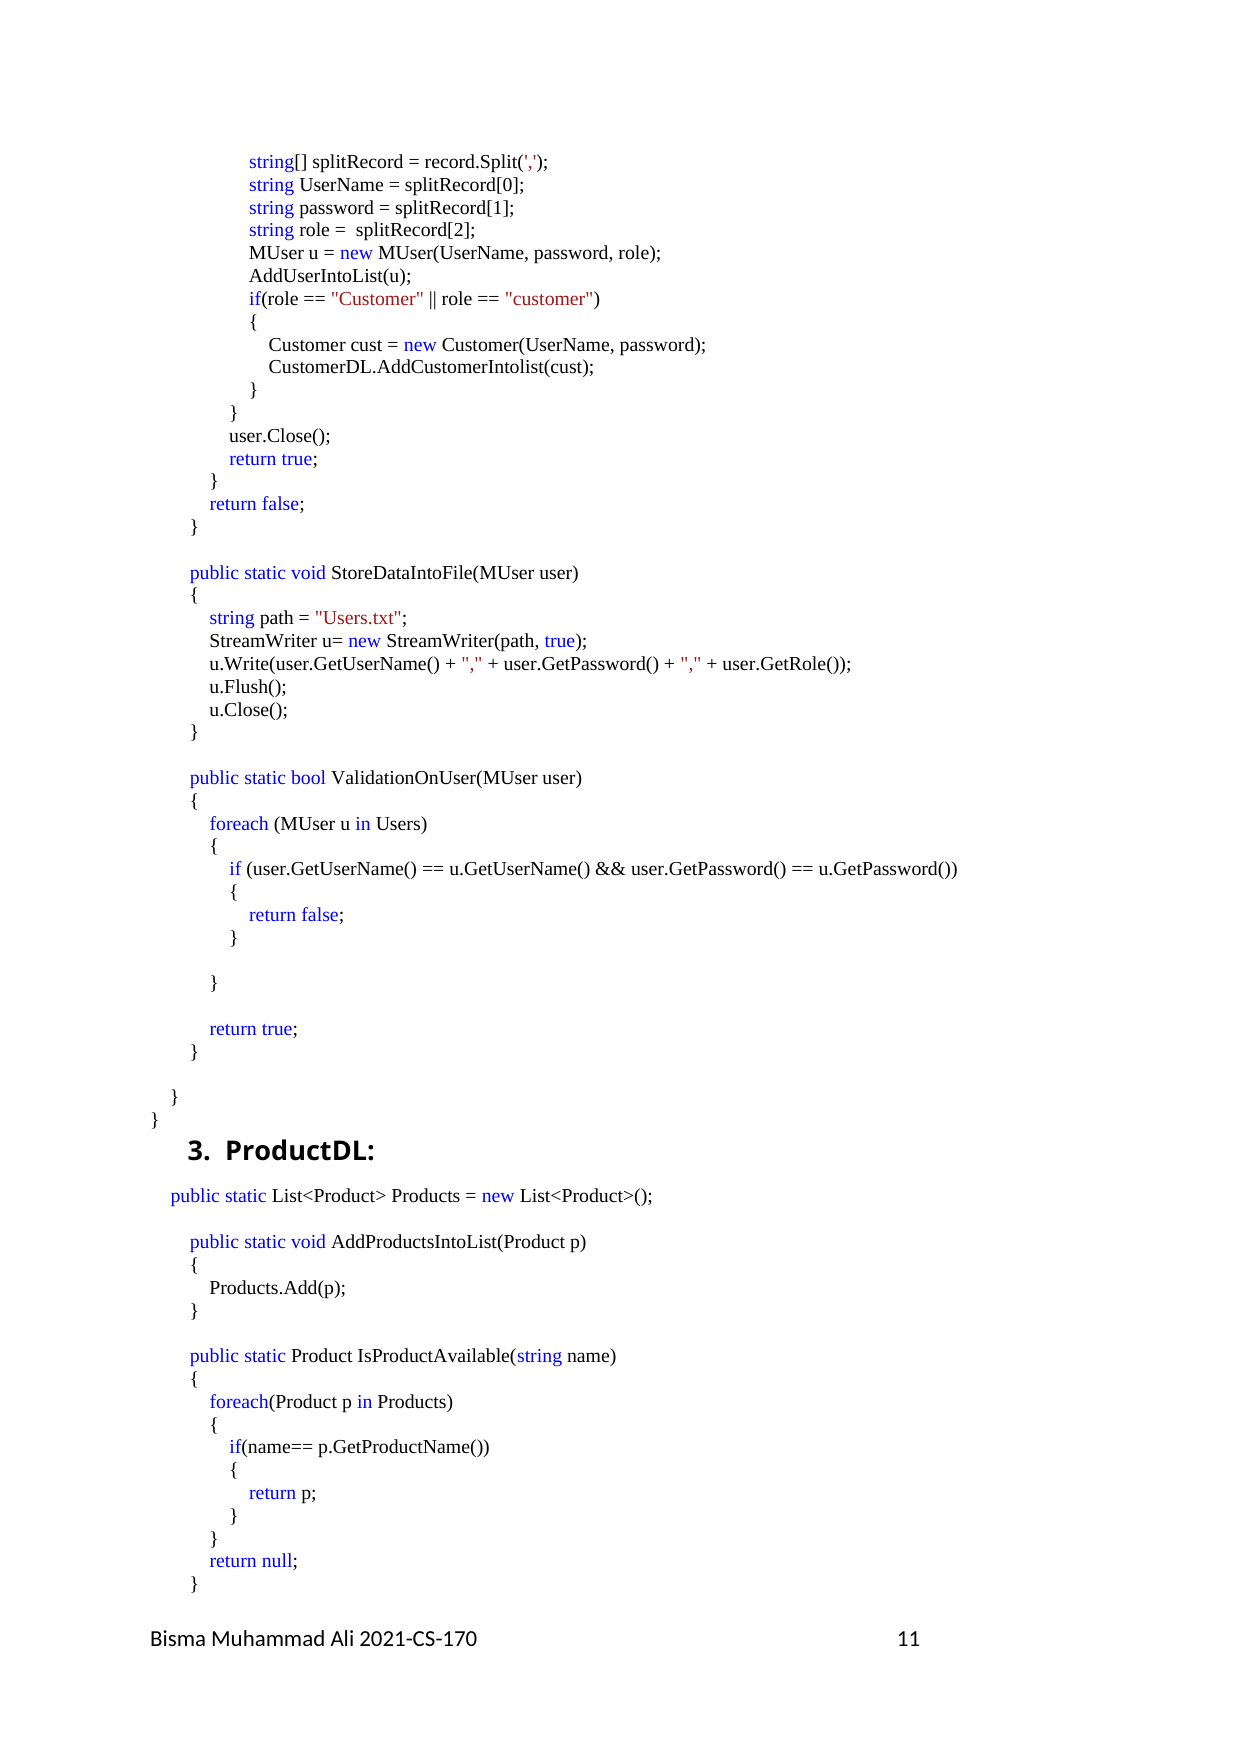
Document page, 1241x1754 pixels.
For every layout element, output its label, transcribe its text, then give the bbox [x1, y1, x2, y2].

text u.Write(user.GetUserName() + "," + user.GetPassword() + "," + user.GetRole()); [150, 652, 1090, 675]
text } [150, 971, 1090, 994]
text if(name== p.GetProductName()) [150, 1435, 1090, 1458]
text public static bool ValidationOnUser(MUser user) [150, 766, 1090, 789]
list ProductDL: [187, 1131, 1090, 1168]
text string role = splitRecord[2]; [150, 218, 1090, 241]
text { [150, 1458, 1090, 1481]
text Products.Add(p); [150, 1276, 1090, 1298]
text string password = splitRecord[1]; [150, 196, 1090, 218]
text } [150, 720, 1090, 743]
text return true; [150, 447, 1090, 469]
text return null; [150, 1549, 1090, 1572]
text { [150, 1253, 1090, 1276]
text } [150, 1572, 1090, 1595]
text return false; [150, 903, 1090, 926]
text AddUserIntoList(u); [150, 264, 1090, 287]
text public static void AddProductsIntoList(Product p) [150, 1230, 1090, 1253]
text MUser u = new MUser(UserName, password, role); [150, 241, 1090, 264]
text user.Close(); [150, 424, 1090, 447]
text { [150, 1413, 1090, 1435]
text } [150, 469, 1090, 492]
text } [150, 1085, 1090, 1108]
text { [150, 789, 1090, 812]
text Customer cust = new Customer(UserName, password); [150, 332, 1090, 355]
text if(role == "Customer" || role == "customer") [150, 287, 1090, 310]
text } [150, 926, 1090, 948]
text if (user.GetUserName() == u.GetUserName() && user.GetPassword() == u.GetPassword()) [150, 857, 1090, 880]
text CustomerDL.AddCustomerIntolist(cust); [150, 355, 1090, 378]
text public static Product IsProductAvailable(string name) [150, 1344, 1090, 1367]
text u.Flush(); [150, 675, 1090, 697]
text } [150, 515, 1090, 538]
text StreamWriter u= new StreamWriter(path, true); [150, 629, 1090, 652]
text { [150, 1367, 1090, 1390]
text } [150, 401, 1090, 424]
text return true; [150, 1017, 1090, 1040]
text } [150, 1040, 1090, 1062]
text { [150, 310, 1090, 332]
text public static List<Product> Products = new List<Product>(); [150, 1184, 1090, 1207]
text { [150, 583, 1090, 606]
text } [150, 1298, 1090, 1321]
text } [150, 1527, 1090, 1549]
text return false; [150, 492, 1090, 515]
text { [150, 880, 1090, 903]
text string UserName = splitRecord[0]; [150, 173, 1090, 196]
text foreach(Product p in Products) [150, 1390, 1090, 1413]
text public static void StoreDataIntoFile(MUser user) [150, 561, 1090, 583]
text } [150, 1504, 1090, 1527]
text } [150, 1108, 1090, 1131]
text { [150, 834, 1090, 857]
text u.Close(); [150, 697, 1090, 720]
text return p; [150, 1481, 1090, 1504]
text foreach (MUser u in Users) [150, 812, 1090, 834]
text string path = "Users.txt"; [150, 606, 1090, 629]
text } [150, 378, 1090, 401]
text string[] splitRecord = record.Split(','); [150, 150, 1090, 173]
